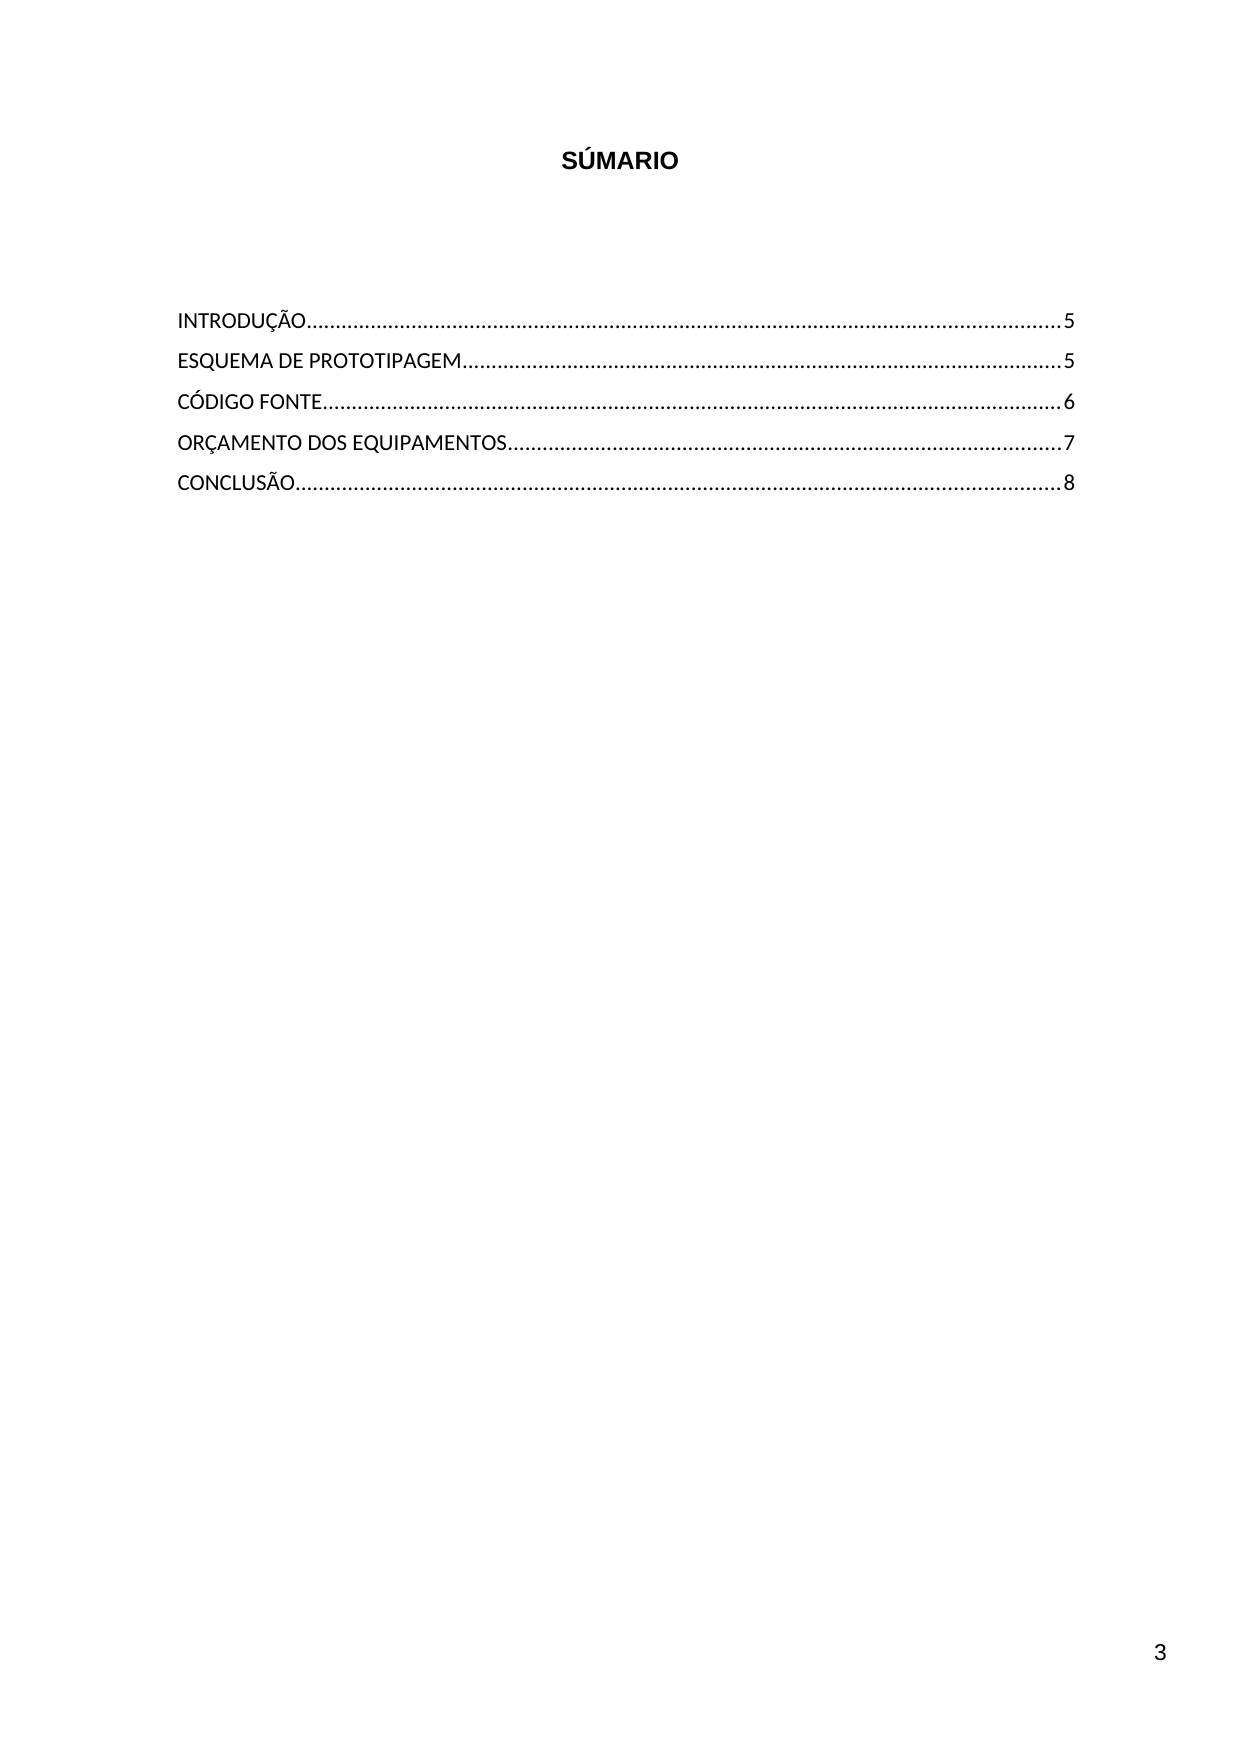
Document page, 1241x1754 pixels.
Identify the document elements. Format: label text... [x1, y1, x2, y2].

text SÚMARIO [279, 146, 961, 174]
